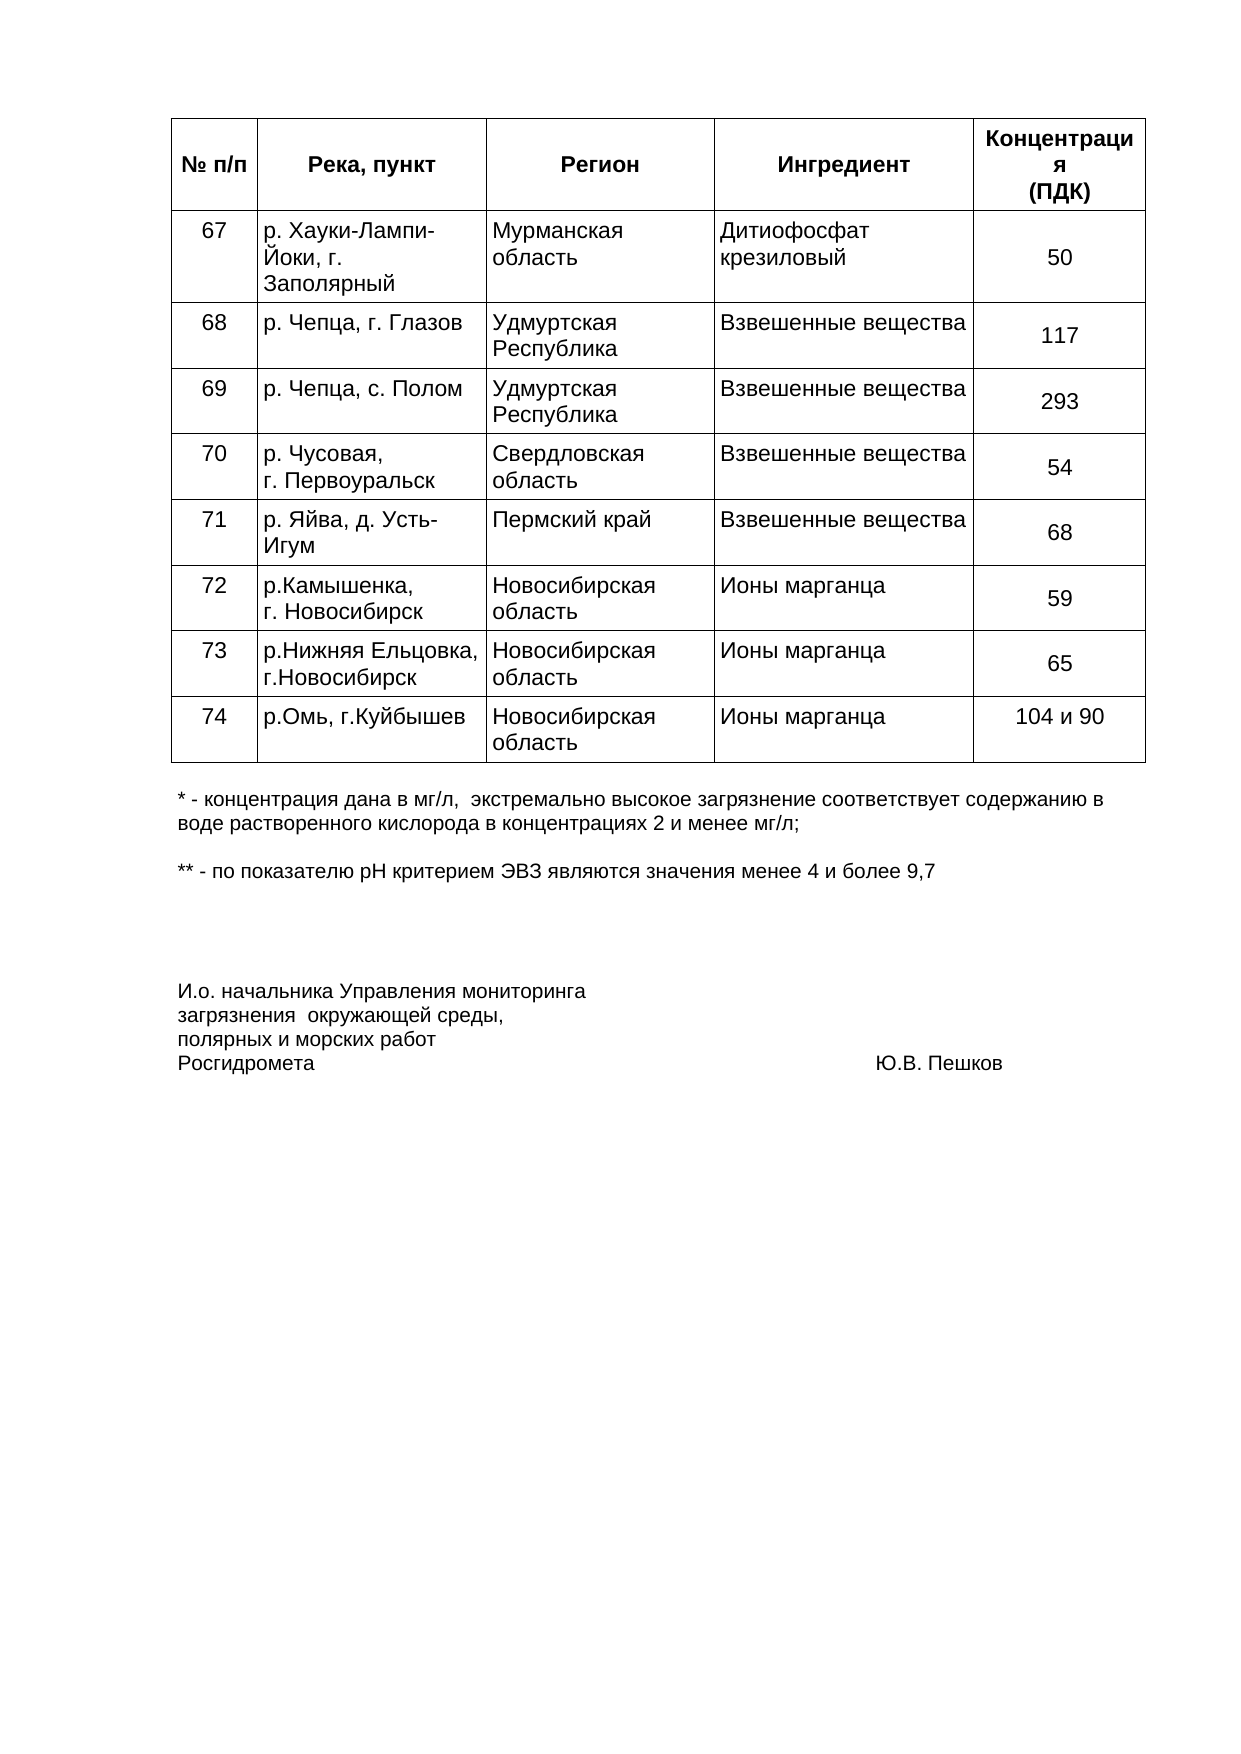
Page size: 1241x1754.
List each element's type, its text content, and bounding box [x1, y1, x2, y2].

table_header № п/п [172, 119, 257, 210]
table_cell р. Чепца, г. Глазов [258, 303, 486, 368]
table_cell 68 [172, 303, 257, 368]
text полярных и морских работ [177, 1027, 1152, 1051]
table_cell 74 [172, 697, 257, 762]
table_cell Новосибирская область [487, 631, 714, 696]
table_header Ингредиент [715, 119, 973, 210]
text ** - по показателю рН критерием ЭВЗ являются значения менее 4 и более 9,7 [177, 859, 1152, 883]
table_cell Свердловская область [487, 434, 714, 499]
table_cell 69 [172, 369, 257, 433]
table_cell Ионы марганца [715, 631, 973, 696]
table_cell р. Чусовая, г. Первоуральск [258, 434, 486, 499]
table_cell 104 и 90 [974, 697, 1145, 762]
table_cell Удмуртская Республика [487, 369, 714, 433]
table_cell 71 [172, 500, 257, 564]
table_cell Ионы марганца [715, 697, 973, 762]
table_cell Взвешенные вещества [715, 303, 973, 368]
text загрязнения окружающей среды, [177, 1003, 1152, 1027]
table_cell 54 [974, 434, 1145, 499]
table_cell Мурманская область [487, 211, 714, 302]
text * - концентрация дана в мг/л, экстремально высокое загрязнение соответствует содержанию в воде растворенного кислорода в концентрациях 2 и менее мг/л; [177, 787, 1152, 835]
table_cell Ионы марганца [715, 566, 973, 630]
table_cell 67 [172, 211, 257, 302]
table_header Концентрация (ПДК) [974, 119, 1145, 210]
table_cell р. Чепца, с. Полом [258, 369, 486, 433]
table_cell Взвешенные вещества [715, 500, 973, 564]
table_cell Новосибирская область [487, 697, 714, 762]
table_cell 70 [172, 434, 257, 499]
table_cell 293 [974, 369, 1145, 433]
table_header Река, пункт [258, 119, 486, 210]
table_cell р.Камышенка, г. Новосибирск [258, 566, 486, 630]
table_cell Новосибирская область [487, 566, 714, 630]
table_cell 65 [974, 631, 1145, 696]
table_cell 73 [172, 631, 257, 696]
table_cell р. Яйва, д. Усть-Игум [258, 500, 486, 564]
table_cell Удмуртская Республика [487, 303, 714, 368]
text И.о. начальника Управления мониторинга [177, 979, 1152, 1003]
table_header Регион [487, 119, 714, 210]
table_cell р.Нижняя Ельцовка, г.Новосибирск [258, 631, 486, 696]
table_cell Пермский край [487, 500, 714, 564]
table_cell 59 [974, 566, 1145, 630]
table_cell Взвешенные вещества [715, 434, 973, 499]
table_cell 68 [974, 500, 1145, 564]
table_cell Дитиофосфат крезиловый [715, 211, 973, 302]
table_cell Взвешенные вещества [715, 369, 973, 433]
table_cell 117 [974, 303, 1145, 368]
table_cell 72 [172, 566, 257, 630]
table_cell р.Омь, г.Куйбышев [258, 697, 486, 762]
table_cell р. Хауки-Лампи-Йоки, г. Заполярный [258, 211, 486, 302]
text Росгидромета Ю.В. Пешков [177, 1051, 1152, 1074]
table_cell 50 [974, 211, 1145, 302]
